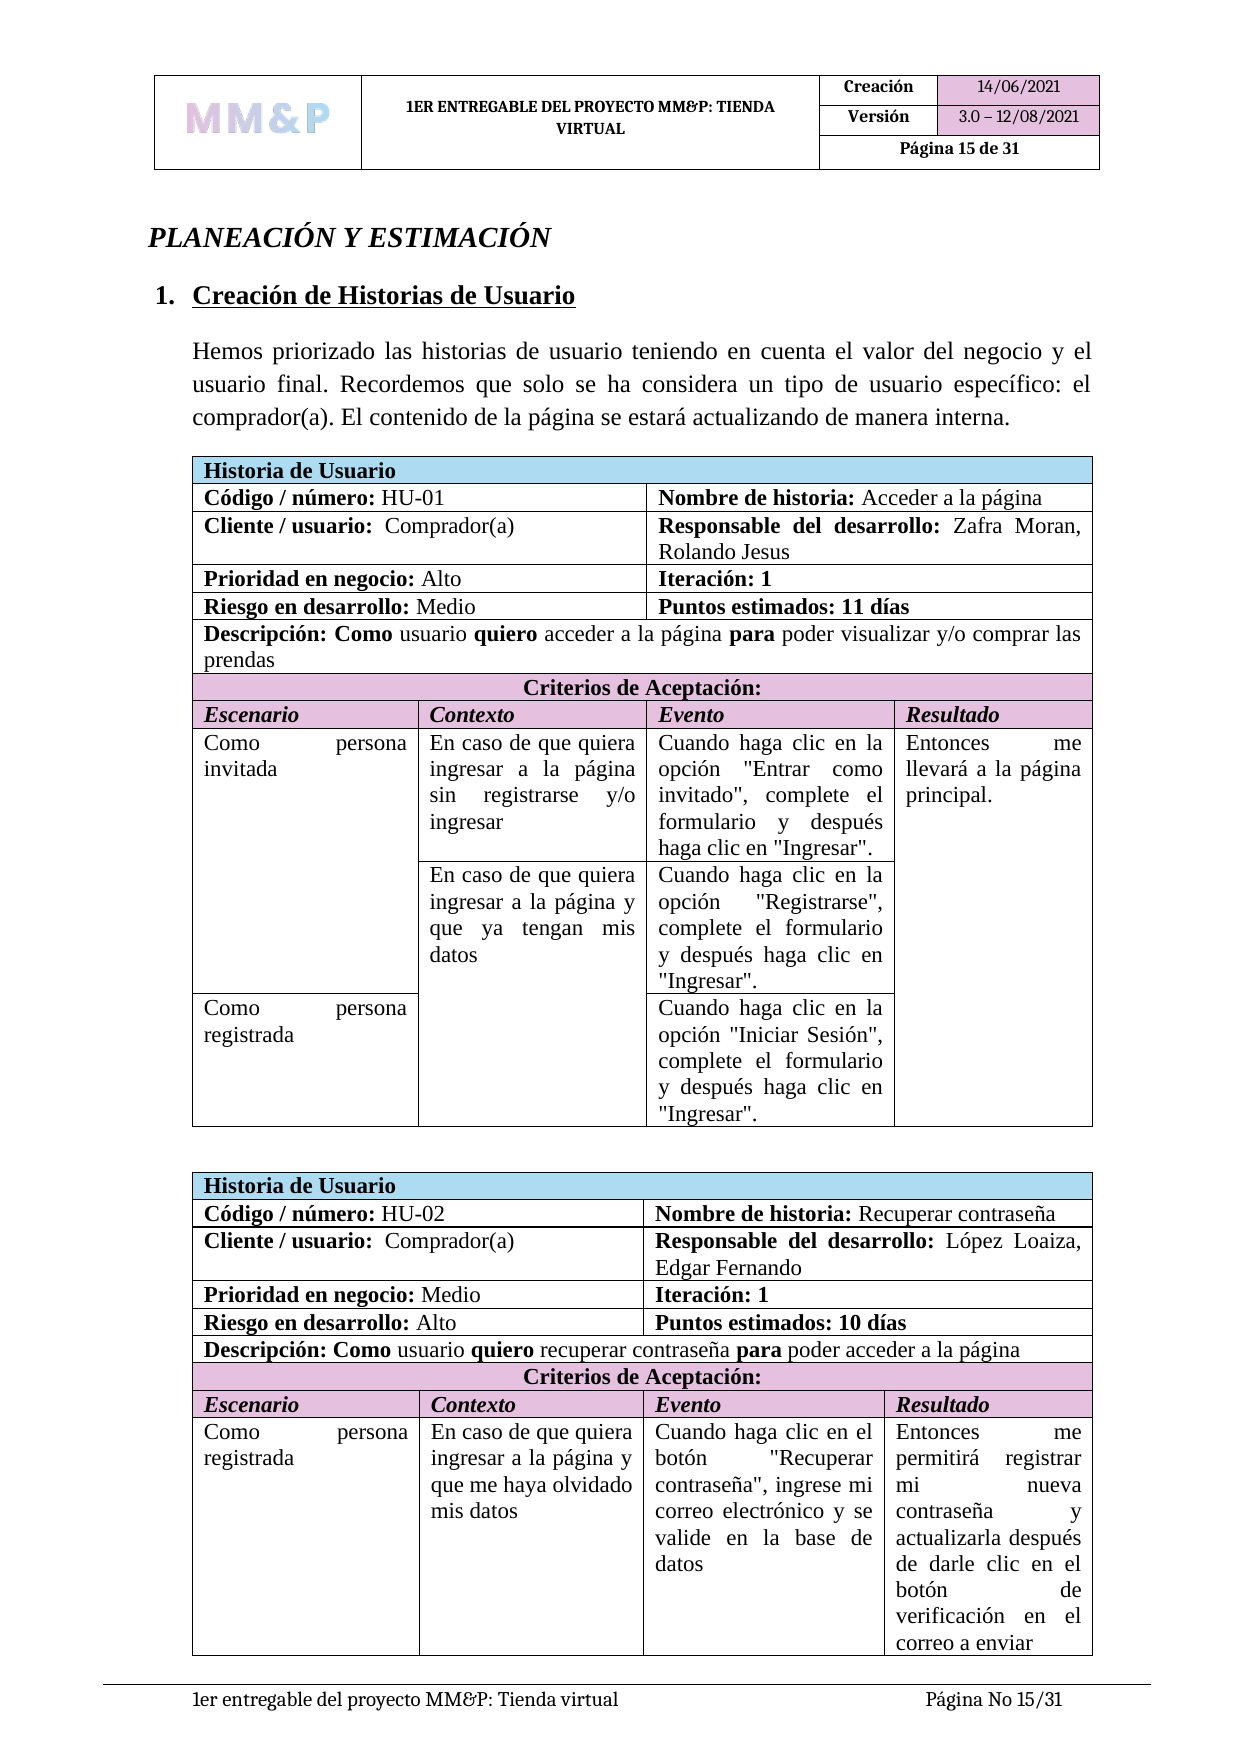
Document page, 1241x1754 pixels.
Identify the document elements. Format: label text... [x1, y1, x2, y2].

table_cell Riesgo en desarrollo: Alto [193, 1309, 643, 1335]
table_cell Evento [644, 1391, 884, 1417]
table_cell Cliente / usuario: Comprador(a) [193, 512, 646, 564]
table_cell Responsable del desarrollo: Zafra Moran, Rolando Jesus [647, 512, 1092, 564]
table_cell Como persona invitada [193, 729, 418, 993]
table_cell Prioridad en negocio: Alto [193, 565, 646, 592]
table_cell Contexto [419, 701, 646, 728]
table_cell En caso de que quiera ingresar a la página y que ya tengan mis datos [419, 862, 646, 1126]
table_cell Como persona registrada [193, 994, 418, 1126]
table_cell Puntos estimados: 11 días [647, 593, 1092, 619]
table_cell Iteración: 1 [644, 1281, 1092, 1307]
table_cell Prioridad en negocio: Medio [193, 1281, 643, 1307]
table_cell Como persona registrada [193, 1418, 419, 1655]
table_cell Descripción: Como usuario quiero recuperar contraseña para poder acceder a la página [193, 1336, 1092, 1362]
table_cell En caso de que quiera ingresar a la página sin registrarse y/o ingresar [419, 729, 646, 861]
table_cell Iteración: 1 [647, 565, 1092, 592]
table_cell Entonces me llevará a la página principal. [895, 729, 1092, 1126]
table_cell Entonces me permitirá registrar mi nueva contraseña y actualizarla después de darle clic en el botón de verificación en el correo a enviar [885, 1418, 1092, 1655]
table_cell Cuando haga clic en la opción "Registrarse", complete el formulario y después haga clic en "Ingresar". [758, 862, 894, 993]
table_cell Criterios de Aceptación: [193, 1363, 1092, 1390]
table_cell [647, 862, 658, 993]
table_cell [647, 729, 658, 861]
table_header Historia de Usuario [193, 1173, 1092, 1199]
table_cell Cliente / usuario: Comprador(a) [193, 1228, 643, 1280]
table_cell Cuando haga clic en el botón "Recuperar contraseña", ingrese mi correo electrónico y se valide en la base de datos [644, 1418, 884, 1655]
text Hemos priorizado las historias de usuario teniendo en cuenta el valor del negocio y el usuario final. Recordemos que solo se ha considera un tipo de usuario específico: el comprador(a). El contenido de la página se estará actualizando de manera interna. [192, 336, 1092, 431]
table_header Historia de Usuario [193, 457, 1092, 483]
table_cell Evento [647, 701, 894, 728]
table_cell Descripción: Como usuario quiero acceder a la página para poder visualizar y/o comprar las prendas [193, 620, 1092, 673]
table_cell Riesgo en desarrollo: Medio [193, 593, 646, 619]
table_cell Escenario [193, 1391, 419, 1417]
table_cell Contexto [420, 1391, 643, 1417]
table_cell En caso de que quiera ingresar a la página y que me haya olvidado mis datos [420, 1418, 643, 1655]
table_cell Código / número: HU-01 [193, 484, 646, 511]
subtitle Creación de Historias de Usuario [154, 279, 1151, 311]
table_cell Resultado [895, 701, 1092, 728]
table_cell Código / número: HU-02 [193, 1200, 643, 1226]
table_cell Responsable del desarrollo: López Loaiza, Edgar Fernando [644, 1228, 1092, 1280]
picture [186, 103, 330, 134]
table_cell Cuando haga clic en la opción "Iniciar Sesión", complete el formulario y después haga clic en "Ingresar". [647, 994, 894, 1126]
table_cell Resultado [885, 1391, 1092, 1417]
subtitle PLANEACIÓN Y ESTIMACIÓN [148, 220, 1151, 253]
table_cell Nombre de historia: Recuperar contraseña [644, 1200, 1092, 1226]
table_cell Criterios de Aceptación: [193, 674, 1092, 700]
table_cell Escenario [193, 701, 418, 728]
table_cell Nombre de historia: Acceder a la página [647, 484, 1092, 511]
table_cell Puntos estimados: 10 días [644, 1309, 1092, 1335]
